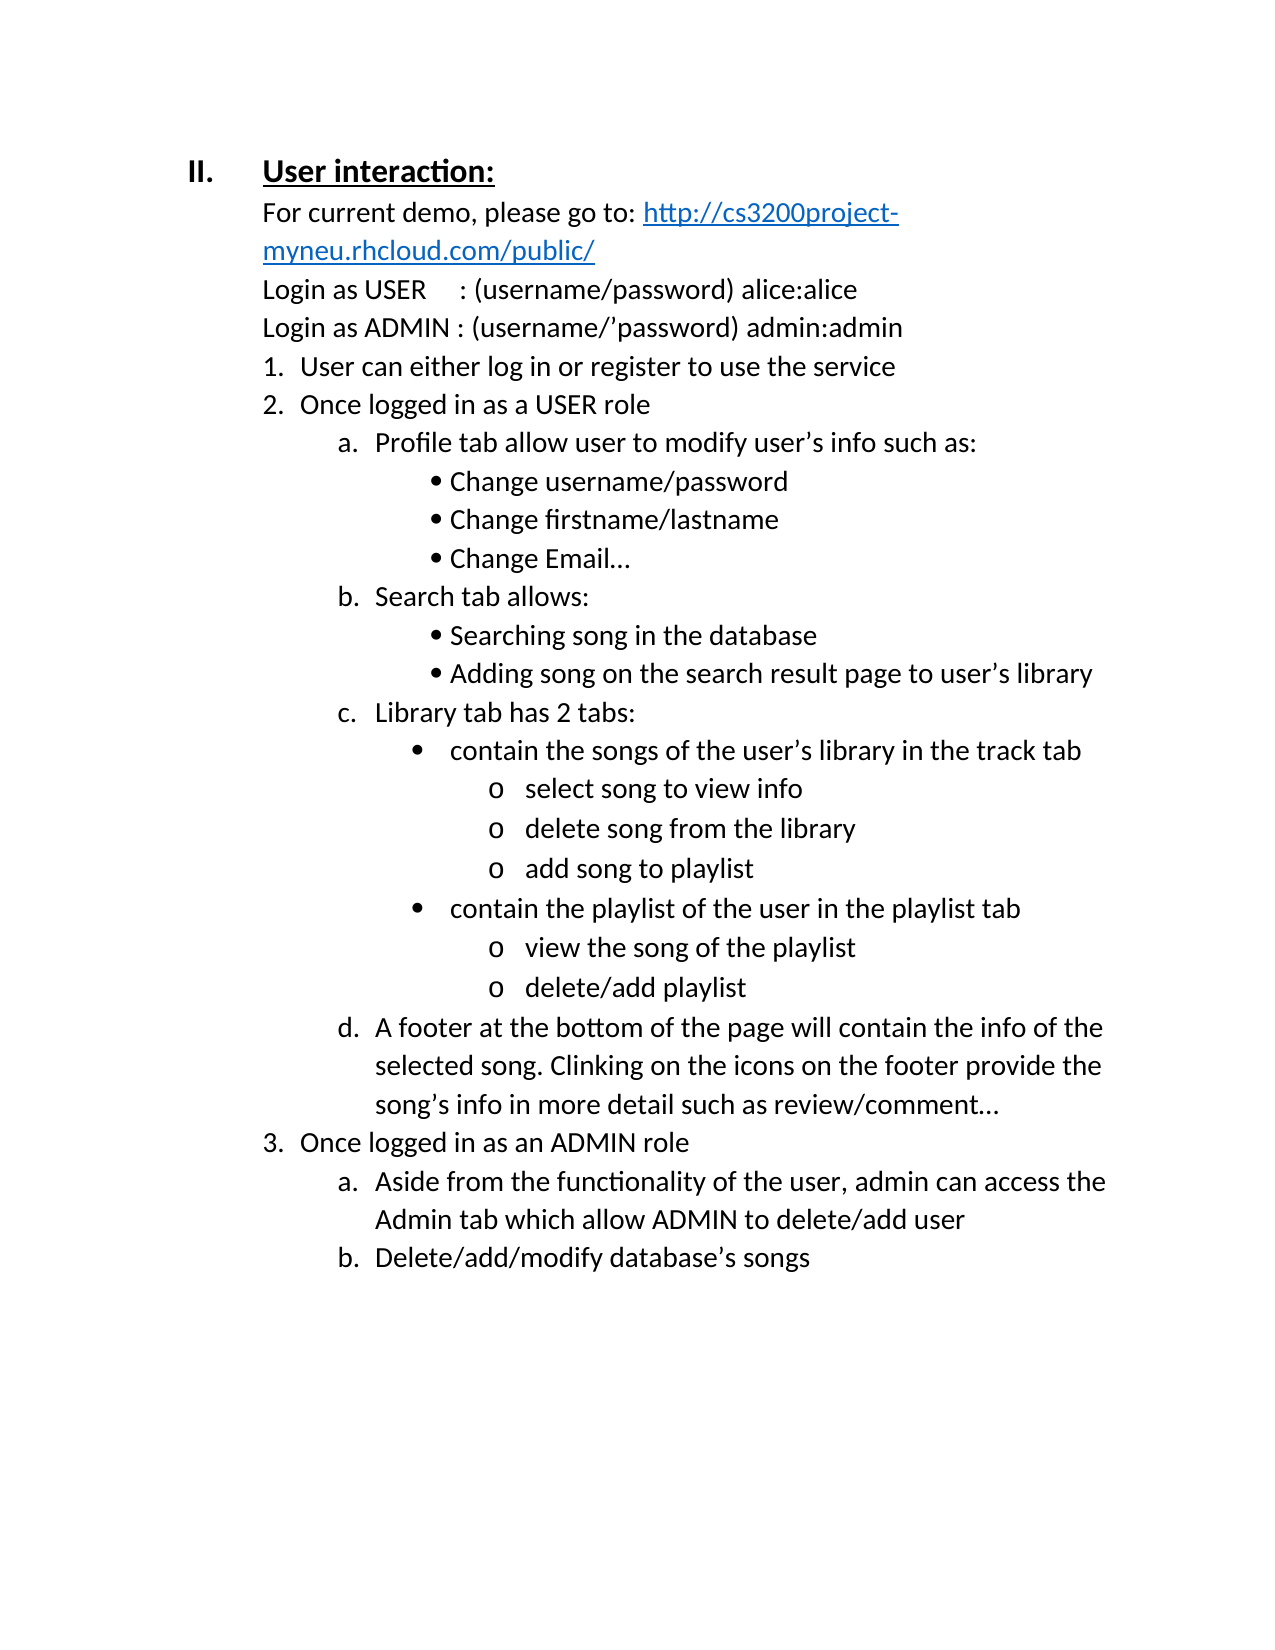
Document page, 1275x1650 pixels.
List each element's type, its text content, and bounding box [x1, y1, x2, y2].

list select song to view info [487, 771, 1125, 808]
list Change username/password [431, 463, 1125, 499]
list delete song from the library [487, 811, 1125, 848]
list Delete/add/modify database’s songs [337, 1239, 1125, 1275]
list A footer at the bottom of the page will contain the info of the selected song. Clinking on the icons on the footer provide the song’s info in more detail such as review/comment… [337, 1009, 1125, 1121]
list Change Email… [431, 540, 1125, 576]
list For current demo, please go to: http://cs3200project-myneu.rhcloud.com/public/ [262, 194, 1125, 268]
list Login as USER : (username/password) alice:alice [262, 271, 1125, 306]
list contain the playlist of the user in the playlist tab [412, 891, 1125, 926]
list Profile tab allow user to modify user’s info such as: [337, 424, 1125, 460]
list User interaction: [187, 150, 1125, 191]
list Change firstname/lastname [431, 501, 1125, 537]
list Searching song in the database [431, 617, 1125, 652]
list Library tab has 2 tabs: [337, 694, 1125, 729]
list view the song of the playlist [487, 929, 1125, 966]
list add song to playlist [487, 851, 1125, 888]
list Once logged in as a USER role [262, 386, 1125, 422]
list delete/add playlist [487, 969, 1125, 1006]
list Once logged in as an ADMIN role [262, 1124, 1125, 1160]
list Aside from the functionality of the user, admin can access the Admin tab which allow ADMIN to delete/add user [337, 1163, 1125, 1237]
list Login as ADMIN : (username/’password) admin:admin [262, 309, 1125, 345]
list User can either log in or register to use the service [262, 348, 1125, 383]
list Search tab allows: [337, 578, 1125, 614]
list Adding song on the search result page to user’s library [431, 655, 1125, 691]
list contain the songs of the user’s library in the track tab [412, 732, 1125, 768]
